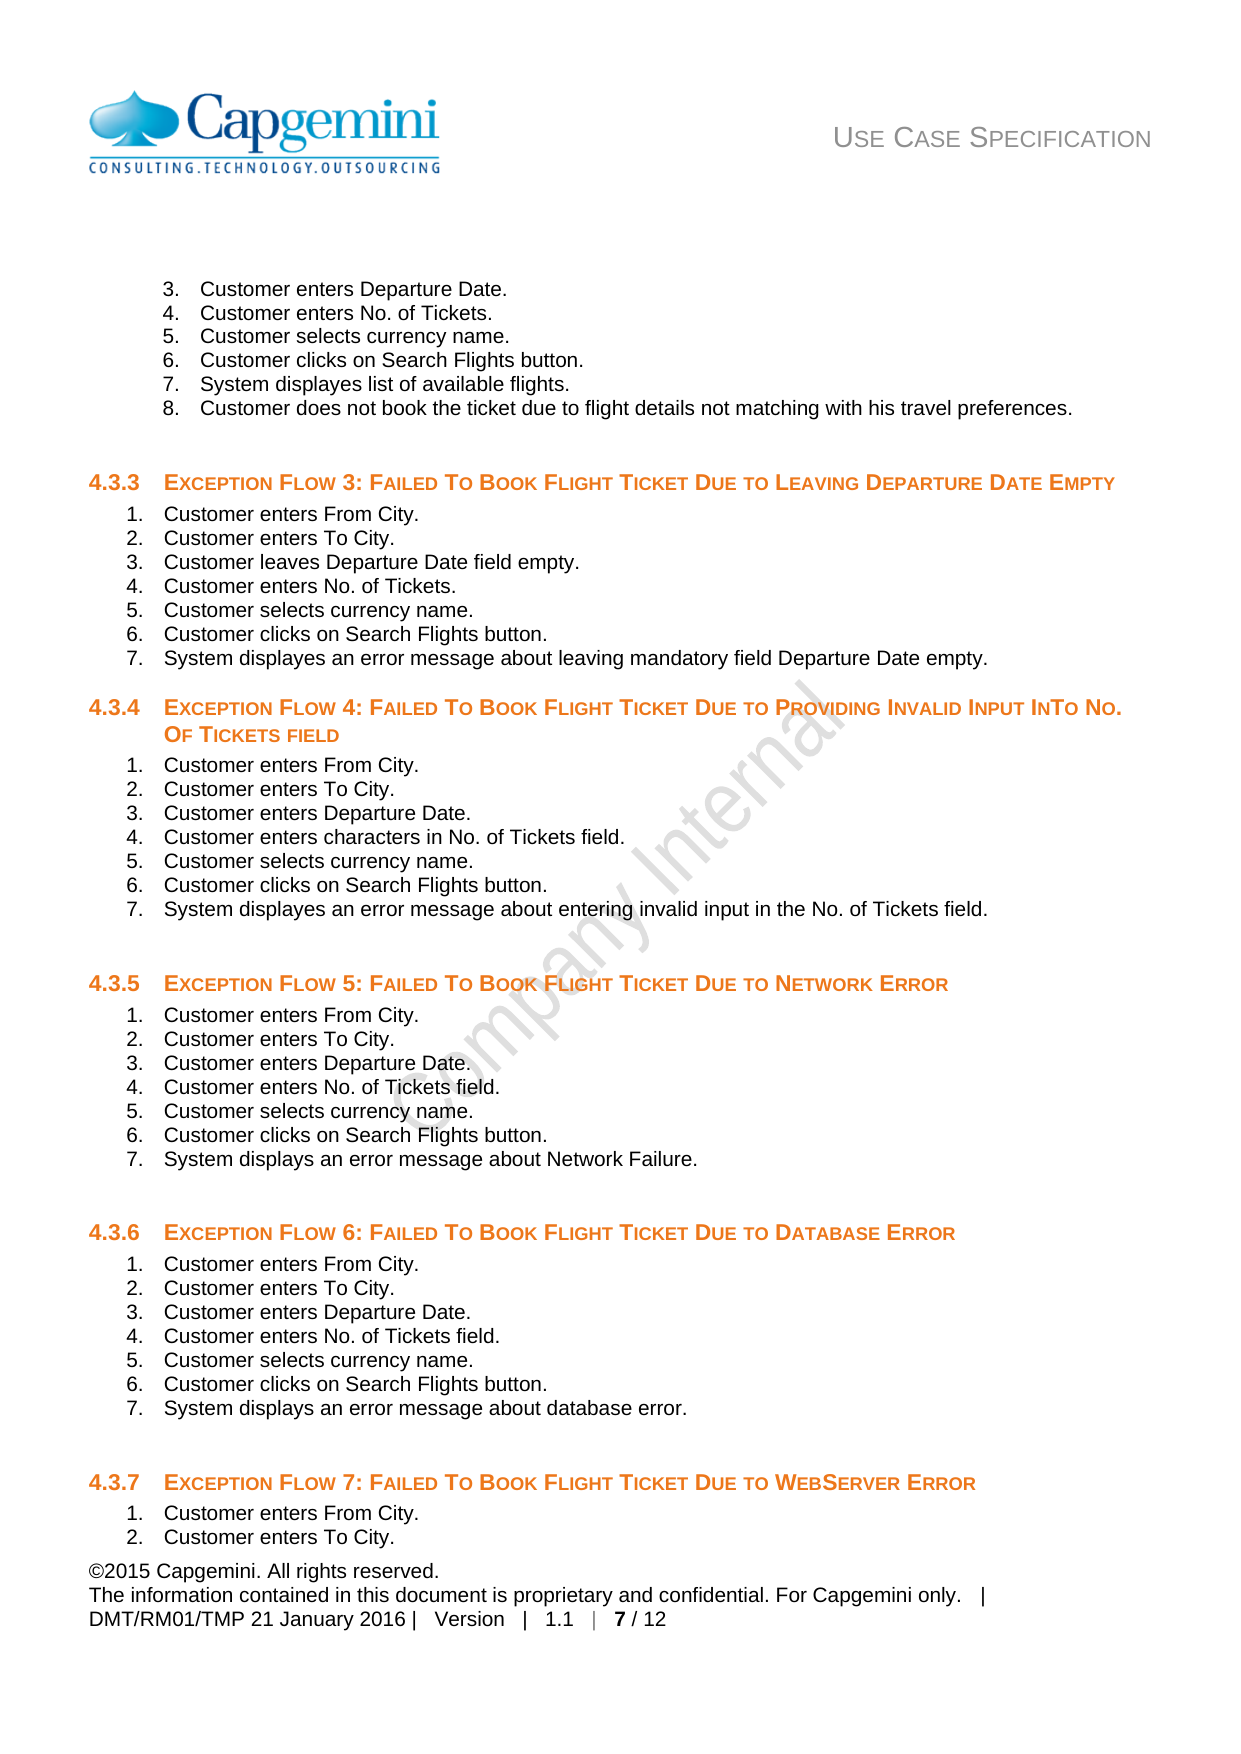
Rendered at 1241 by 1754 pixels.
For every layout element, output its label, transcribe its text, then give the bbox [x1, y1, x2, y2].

list Customer enters No. of Tickets field. [126, 1324, 1152, 1348]
list Customer selects currency name. [126, 597, 1152, 621]
list Customer clicks on Search Flights button. [126, 621, 1152, 645]
list Customer enters To City. [126, 1027, 1152, 1051]
list Customer selects currency name. [126, 1098, 1152, 1122]
list Customer clicks on Search Flights button. [126, 1122, 1152, 1146]
picture [87, 89, 443, 177]
list Customer enters From City. [126, 1003, 1152, 1027]
subtitle Exception Flow 3: Failed To Book Flight Ticket Due to Leaving Departure Date Empty [89, 469, 1152, 495]
subtitle Exception Flow 4: Failed To Book Flight Ticket Due to Providing Invalid Input InTo No. Of Tickets field [89, 694, 1152, 747]
list Customer enters Departure Date. [162, 276, 1152, 300]
list Customer enters No. of Tickets. [162, 300, 1152, 324]
list System displayes an error message about entering invalid input in the No. of Tickets field. [126, 897, 1152, 921]
list System displays an error message about database error. [126, 1396, 1152, 1419]
list Customer enters To City. [126, 1525, 1152, 1549]
list Customer enters From City. [126, 502, 1152, 526]
list Customer enters To City. [126, 526, 1152, 549]
list Customer enters Departure Date. [126, 1300, 1152, 1324]
list System displayes list of available flights. [162, 372, 1152, 396]
list Customer leaves Departure Date field empty. [126, 549, 1152, 573]
list System displays an error message about Network Failure. [126, 1146, 1152, 1170]
list Customer enters characters in No. of Tickets field. [126, 825, 1152, 849]
list Customer enters To City. [126, 1276, 1152, 1300]
list Customer enters No. of Tickets. [126, 573, 1152, 597]
list Customer clicks on Search Flights button. [162, 348, 1152, 372]
subtitle Exception Flow 6: Failed To Book Flight Ticket Due to Database Error [89, 1219, 1152, 1246]
list Customer clicks on Search Flights button. [126, 1372, 1152, 1396]
list Customer does not book the ticket due to flight details not matching with his travel preferences. [162, 396, 1152, 420]
list Customer selects currency name. [162, 324, 1152, 348]
list Customer clicks on Search Flights button. [126, 873, 1152, 897]
list Customer enters To City. [126, 777, 1152, 801]
list Customer enters Departure Date. [126, 1051, 1152, 1074]
subtitle Exception Flow 5: Failed To Book Flight Ticket Due to Network Error [89, 970, 1152, 996]
list System displayes an error message about leaving mandatory field Departure Date empty. [126, 645, 1152, 669]
list Customer enters From City. [126, 1501, 1152, 1525]
list Customer enters From City. [126, 753, 1152, 777]
list Customer enters From City. [126, 1252, 1152, 1276]
list Customer selects currency name. [126, 849, 1152, 873]
list Customer enters No. of Tickets field. [126, 1074, 1152, 1098]
subtitle Exception Flow 7: Failed To Book Flight Ticket Due to WebServer Error [89, 1468, 1152, 1495]
list Customer enters Departure Date. [126, 801, 1152, 825]
list Customer selects currency name. [126, 1348, 1152, 1372]
